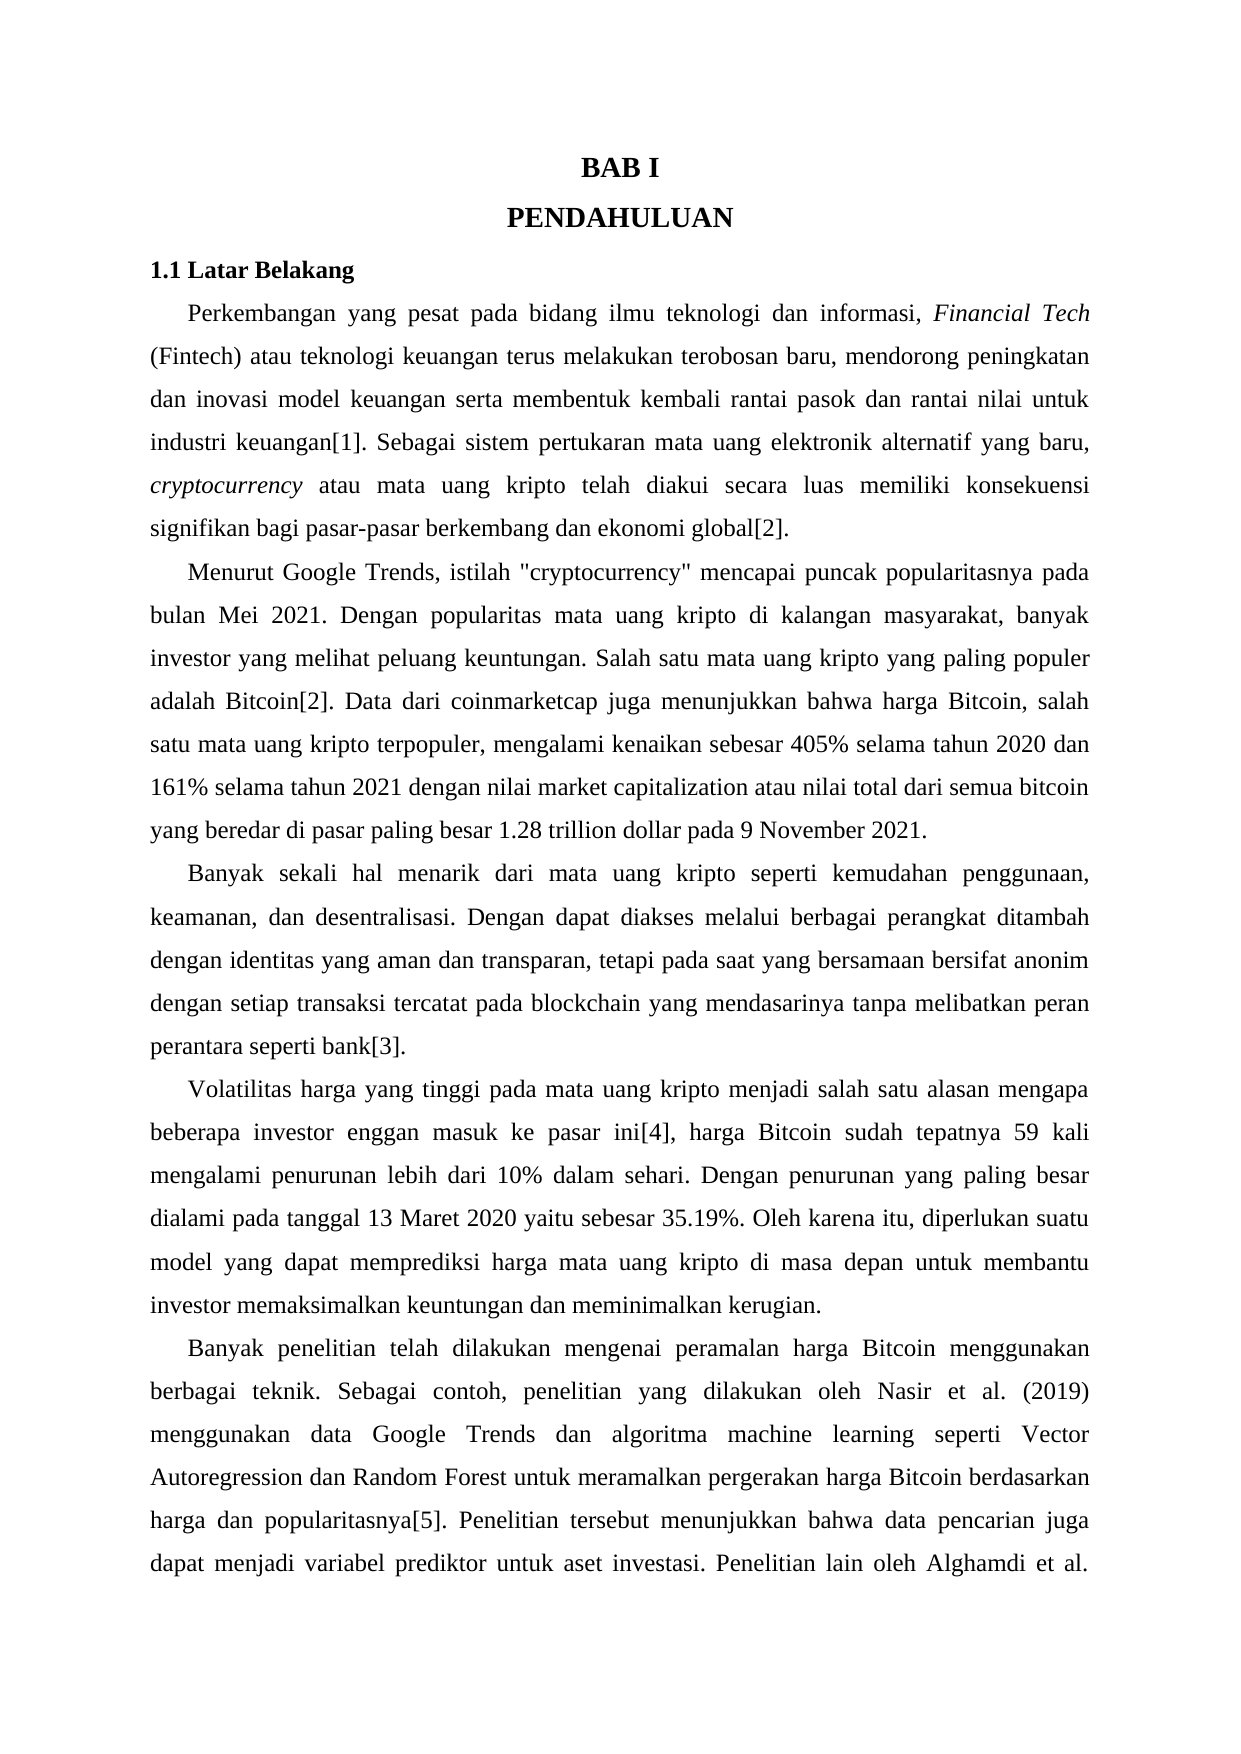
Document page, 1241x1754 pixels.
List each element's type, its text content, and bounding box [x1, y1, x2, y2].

text Banyak sekali hal menarik dari mata uang kripto seperti kemudahan penggunaan, keamanan, dan desentralisasi. Dengan dapat diakses melalui berbagai perangkat ditambah dengan identitas yang aman dan transparan, tetapi pada saat yang bersamaan bersifat anonim dengan setiap transaksi tercatat pada blockchain yang mendasarinya tanpa melibatkan peran perantara seperti bank[3]. [150, 858, 1090, 1060]
subtitle BAB I PENDAHULUAN [150, 150, 1090, 234]
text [150, 1333, 1090, 1577]
text Perkembangan yang pesat pada bidang ilmu teknologi dan informasi, Financial Tech (Fintech) atau teknologi keuangan terus melakukan terobosan baru, mendorong peningkatan dan inovasi model keuangan serta membentuk kembali rantai pasok dan rantai nilai untuk industri keuangan[1]. Sebagai sistem pertukaran mata uang elektronik alternatif yang baru, cryptocurrency atau mata uang kripto telah diakui secara luas memiliki konsekuensi signifikan bagi pasar-pasar berkembang dan ekonomi global[2]. [150, 298, 1090, 542]
text Menurut Google Trends, istilah "cryptocurrency" mencapai puncak popularitasnya pada bulan Mei 2021. Dengan popularitas mata uang kripto di kalangan masyarakat, banyak investor yang melihat peluang keuntungan. Salah satu mata uang kripto yang paling populer adalah Bitcoin[2]. Data dari coinmarketcap juga menunjukkan bahwa harga Bitcoin, salah satu mata uang kripto terpopuler, mengalami kenaikan sebesar 405% selama tahun 2020 dan 161% selama tahun 2021 dengan nilai market capitalization atau nilai total dari semua bitcoin yang beredar di pasar paling besar 1.28 trillion dollar pada 9 November 2021. [150, 557, 1090, 844]
text Volatilitas harga yang tinggi pada mata uang kripto menjadi salah satu alasan mengapa beberapa investor enggan masuk ke pasar ini[4], harga Bitcoin sudah tepatnya 59 kali mengalami penurunan lebih dari 10% dalam sehari. Dengan penurunan yang paling besar dialami pada tanggal 13 Maret 2020 yaitu sebesar 35.19%. Oleh karena itu, diperlukan suatu model yang dapat memprediksi harga mata uang kripto di masa depan untuk membantu investor memaksimalkan keuntungan dan meminimalkan kerugian. [150, 1074, 1090, 1318]
list Latar Belakang [150, 255, 1090, 283]
